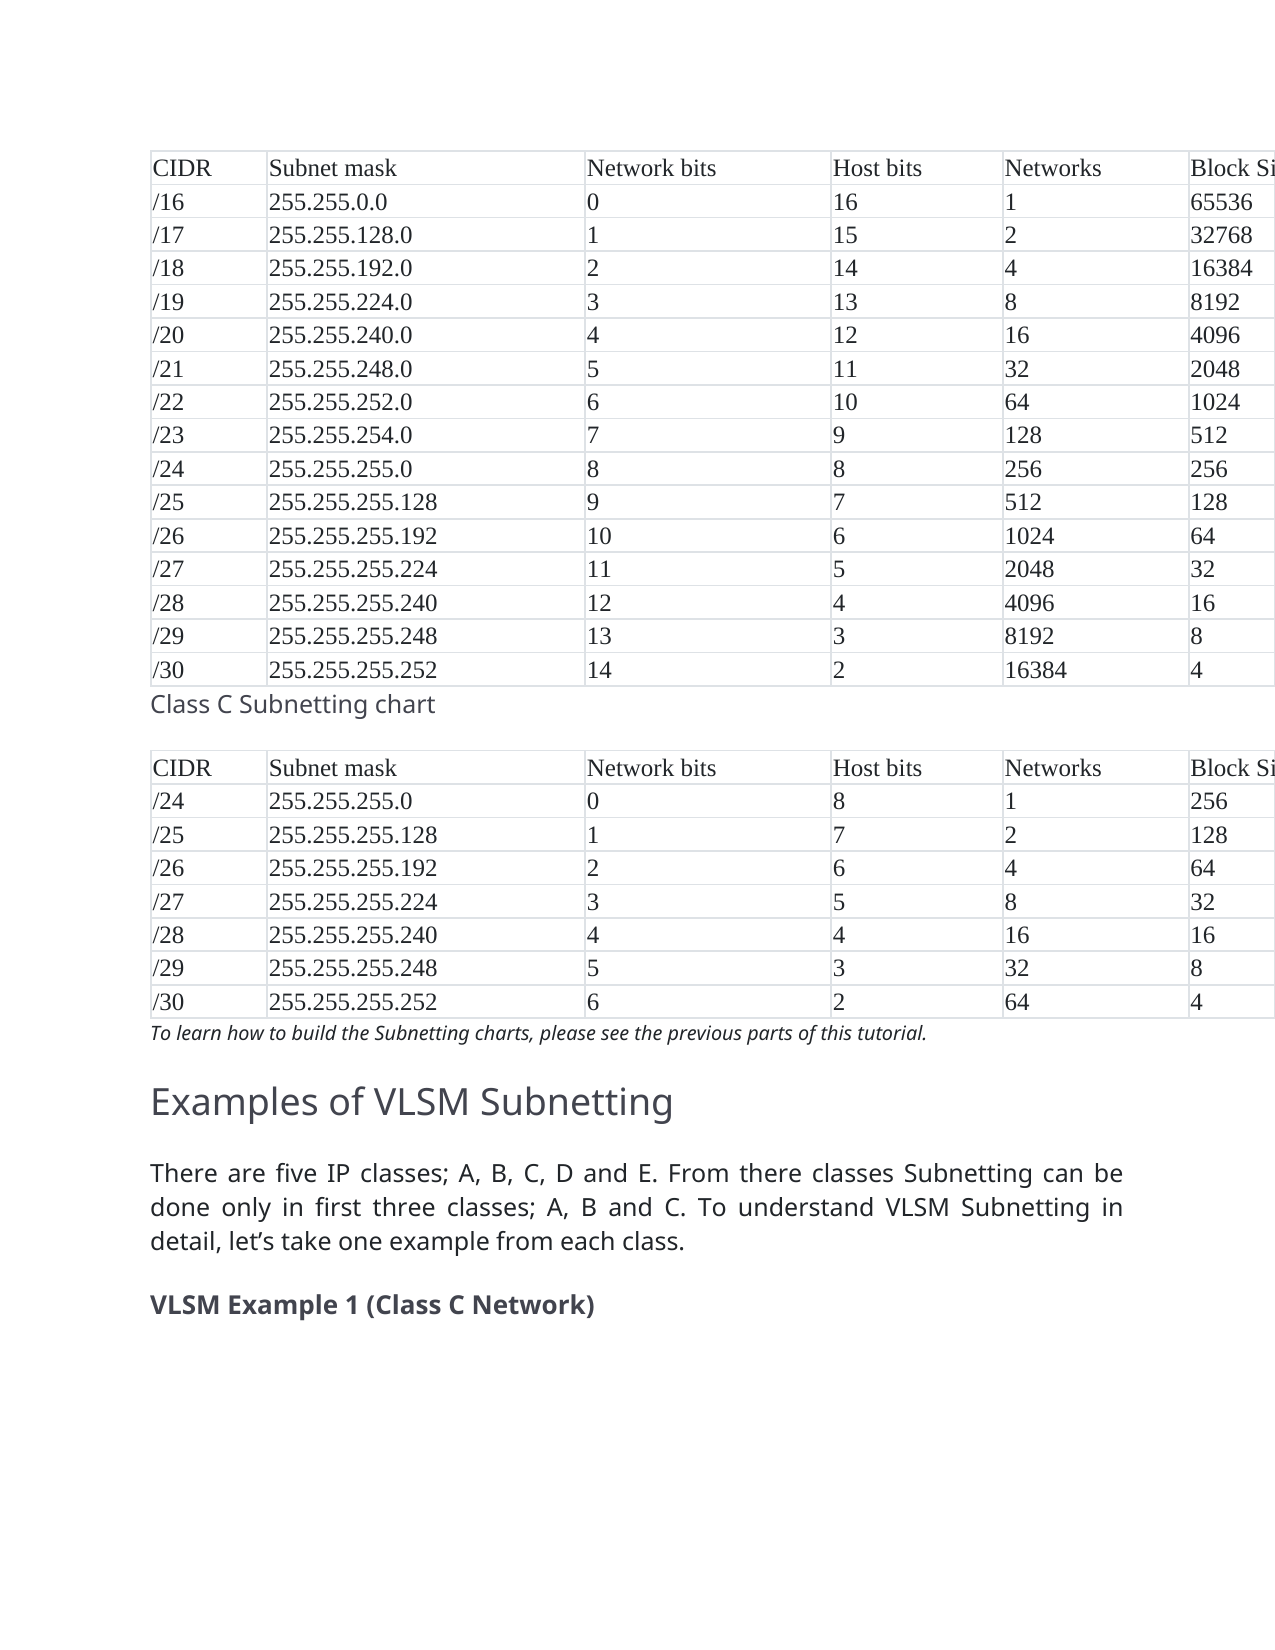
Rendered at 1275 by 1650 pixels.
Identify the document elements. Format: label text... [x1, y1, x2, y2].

table_cell 16 [832, 185, 1002, 217]
table_cell 4 [1004, 852, 1188, 883]
table_cell 255.255.255.192 [268, 852, 584, 883]
table_cell 4 [832, 919, 1002, 950]
table_cell 0 [586, 785, 830, 817]
table_cell 255.255.254.0 [268, 419, 584, 451]
table_cell 8 [586, 453, 830, 484]
table_cell /28 [152, 586, 266, 618]
table_header Networks [1004, 751, 1188, 783]
table_cell 16 [1190, 919, 1274, 950]
table_cell 10 [832, 386, 1002, 417]
table_cell /16 [152, 185, 266, 217]
table_cell /18 [152, 252, 266, 284]
table_header Network bits [586, 751, 830, 783]
table_cell 1024 [1004, 520, 1188, 551]
table_cell /22 [152, 386, 266, 417]
table_cell 3 [586, 885, 830, 917]
table_cell 2 [586, 252, 830, 284]
table_cell 6 [832, 852, 1002, 883]
table_cell 255.255.240.0 [268, 319, 584, 351]
table_cell 255.255.255.240 [268, 919, 584, 950]
table_cell 7 [586, 419, 830, 451]
table_cell 8192 [1004, 620, 1188, 652]
table_cell 255.255.255.128 [268, 486, 584, 518]
table_cell 3 [832, 952, 1002, 984]
table_cell 8 [1190, 620, 1274, 652]
table_cell 4 [1004, 252, 1188, 284]
table_cell 0 [586, 185, 830, 217]
table_cell 32 [1190, 553, 1274, 585]
table_cell 9 [832, 419, 1002, 451]
table_cell 5 [586, 352, 830, 384]
table_cell /25 [152, 486, 266, 518]
table_cell 4 [1190, 986, 1274, 1017]
table_cell 14 [832, 252, 1002, 284]
table_cell 255.255.255.252 [268, 986, 584, 1017]
table_cell 4096 [1190, 319, 1274, 351]
table_cell 255.255.255.252 [268, 653, 584, 685]
table_cell 128 [1190, 818, 1274, 850]
table_cell 5 [586, 952, 830, 984]
table_cell 512 [1190, 419, 1274, 451]
table_cell 64 [1004, 386, 1188, 417]
table_cell 15 [832, 218, 1002, 250]
table_cell 512 [1004, 486, 1188, 518]
text To learn how to build the Subnetting charts, please see the previous parts of this tutorial. [150, 1019, 1125, 1046]
table_cell /19 [152, 285, 266, 317]
table_cell 64 [1190, 852, 1274, 883]
table_cell /27 [152, 885, 266, 917]
table_cell 255.255.255.128 [268, 818, 584, 850]
table_cell 128 [1004, 419, 1188, 451]
table_cell 256 [1190, 785, 1274, 817]
table_cell 2 [1004, 818, 1188, 850]
table_cell 16 [1004, 919, 1188, 950]
table_cell 65536 [1190, 185, 1274, 217]
table_header Block Size /Total Hosts [1190, 751, 1274, 783]
table_cell 3 [586, 285, 830, 317]
table_cell 1024 [1190, 386, 1274, 417]
text There are five IP classes; A, B, C, D and E. From there classes Subnetting can be done only in first three classes; A, B and C. To understand VLSM Subnetting in detail, let’s take one example from each class. [150, 1155, 1125, 1257]
table_cell 7 [832, 818, 1002, 850]
table_cell 1 [586, 818, 830, 850]
table_cell 255.255.0.0 [268, 185, 584, 217]
table_cell 6 [586, 986, 830, 1017]
table_cell 64 [1004, 986, 1188, 1017]
text Examples of VLSM Subnetting [150, 1075, 1125, 1126]
table_cell 11 [586, 553, 830, 585]
table_cell 1 [1004, 185, 1188, 217]
table_cell /25 [152, 818, 266, 850]
table_cell /29 [152, 620, 266, 652]
table_cell 11 [832, 352, 1002, 384]
text VLSM Example 1 (Class C Network) [150, 1287, 1125, 1322]
table_cell 2 [1004, 218, 1188, 250]
table_header Networks [1004, 152, 1188, 183]
table_cell 1 [1004, 785, 1188, 817]
table_cell /26 [152, 520, 266, 551]
table_header Host bits [832, 152, 1002, 183]
table_header Host bits [832, 751, 1002, 783]
table_cell /20 [152, 319, 266, 351]
table_cell /29 [152, 952, 266, 984]
table_cell /23 [152, 419, 266, 451]
table_cell 32768 [1190, 218, 1274, 250]
table_cell /28 [152, 919, 266, 950]
table_cell 2 [586, 852, 830, 883]
table_cell /30 [152, 653, 266, 685]
table_cell 255.255.255.0 [268, 453, 584, 484]
table_cell 4 [832, 586, 1002, 618]
table_cell 32 [1190, 885, 1274, 917]
text Class C Subnetting chart [150, 687, 1125, 721]
table_cell /17 [152, 218, 266, 250]
table_cell 8192 [1190, 285, 1274, 317]
table_cell 13 [832, 285, 1002, 317]
table_cell 255.255.255.0 [268, 785, 584, 817]
table_cell 128 [1190, 486, 1274, 518]
table_header Subnet mask [268, 751, 584, 783]
table_cell 255.255.128.0 [268, 218, 584, 250]
table_cell 1 [586, 218, 830, 250]
table_cell 9 [586, 486, 830, 518]
table_cell 16384 [1190, 252, 1274, 284]
table_cell 7 [832, 486, 1002, 518]
table_cell 12 [586, 586, 830, 618]
table_cell 10 [586, 520, 830, 551]
table_cell 2048 [1004, 553, 1188, 585]
table_cell 255.255.248.0 [268, 352, 584, 384]
table_cell 4096 [1004, 586, 1188, 618]
table_cell 255.255.252.0 [268, 386, 584, 417]
table_cell 255.255.255.224 [268, 553, 584, 585]
table_cell 8 [1004, 285, 1188, 317]
table_cell 4 [586, 919, 830, 950]
table_cell /26 [152, 852, 266, 883]
table_cell /21 [152, 352, 266, 384]
table_cell 2 [832, 653, 1002, 685]
table_cell 2 [832, 986, 1002, 1017]
table_cell 16384 [1004, 653, 1188, 685]
table_cell 6 [586, 386, 830, 417]
table_cell 16 [1190, 586, 1274, 618]
table_cell 255.255.255.192 [268, 520, 584, 551]
table_cell 32 [1004, 352, 1188, 384]
table_cell 5 [832, 553, 1002, 585]
table_header Network bits [586, 152, 830, 183]
table_cell 8 [832, 785, 1002, 817]
table_cell 12 [832, 319, 1002, 351]
table_cell 255.255.255.248 [268, 952, 584, 984]
table_cell 13 [586, 620, 830, 652]
table_cell 4 [1190, 653, 1274, 685]
table_cell 8 [1004, 885, 1188, 917]
table_cell 256 [1190, 453, 1274, 484]
table_cell 2048 [1190, 352, 1274, 384]
table_cell 255.255.255.224 [268, 885, 584, 917]
table_header Subnet mask [268, 152, 584, 183]
table_cell 64 [1190, 520, 1274, 551]
table_cell 255.255.192.0 [268, 252, 584, 284]
table_header CIDR [152, 152, 266, 183]
table_cell 8 [832, 453, 1002, 484]
table_cell 16 [1004, 319, 1188, 351]
table_cell 255.255.255.248 [268, 620, 584, 652]
table_cell 8 [1190, 952, 1274, 984]
table_cell 32 [1004, 952, 1188, 984]
table_cell 255.255.255.240 [268, 586, 584, 618]
table_cell 14 [586, 653, 830, 685]
table_cell 4 [586, 319, 830, 351]
table_cell 5 [832, 885, 1002, 917]
table_cell 256 [1004, 453, 1188, 484]
table_cell 255.255.224.0 [268, 285, 584, 317]
table_cell /27 [152, 553, 266, 585]
table_cell /24 [152, 785, 266, 817]
table_header CIDR [152, 751, 266, 783]
table_cell 3 [832, 620, 1002, 652]
table_cell /24 [152, 453, 266, 484]
table_header Block Size /Total Hosts [1190, 152, 1274, 183]
table_cell 6 [832, 520, 1002, 551]
table_cell /30 [152, 986, 266, 1017]
